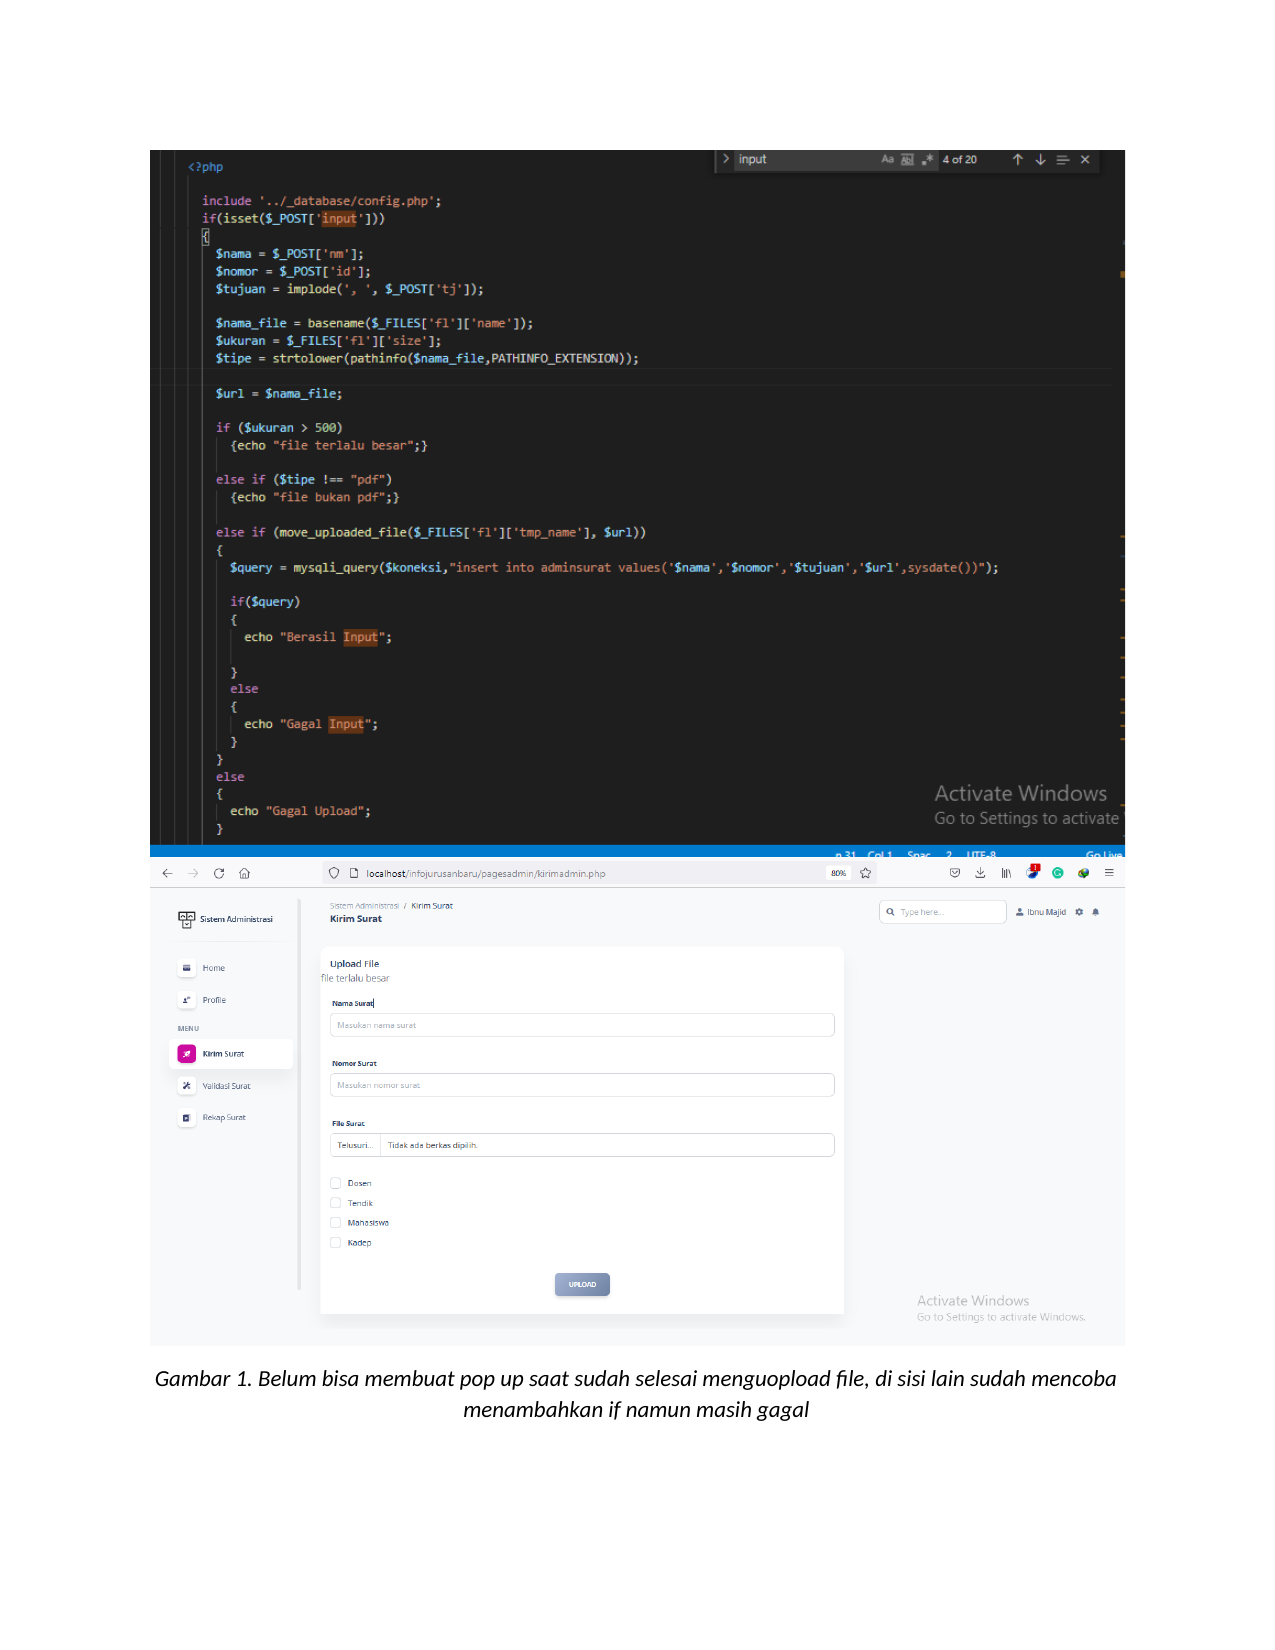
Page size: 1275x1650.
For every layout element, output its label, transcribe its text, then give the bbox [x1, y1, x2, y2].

text Gambar 1. Belum bisa membuat pop up saat sudah selesai menguopload file, di sisi lain sudah mencoba menambahkan if namun masih gagal [150, 1364, 1125, 1423]
picture [150, 858, 1125, 1346]
picture [150, 150, 1125, 857]
